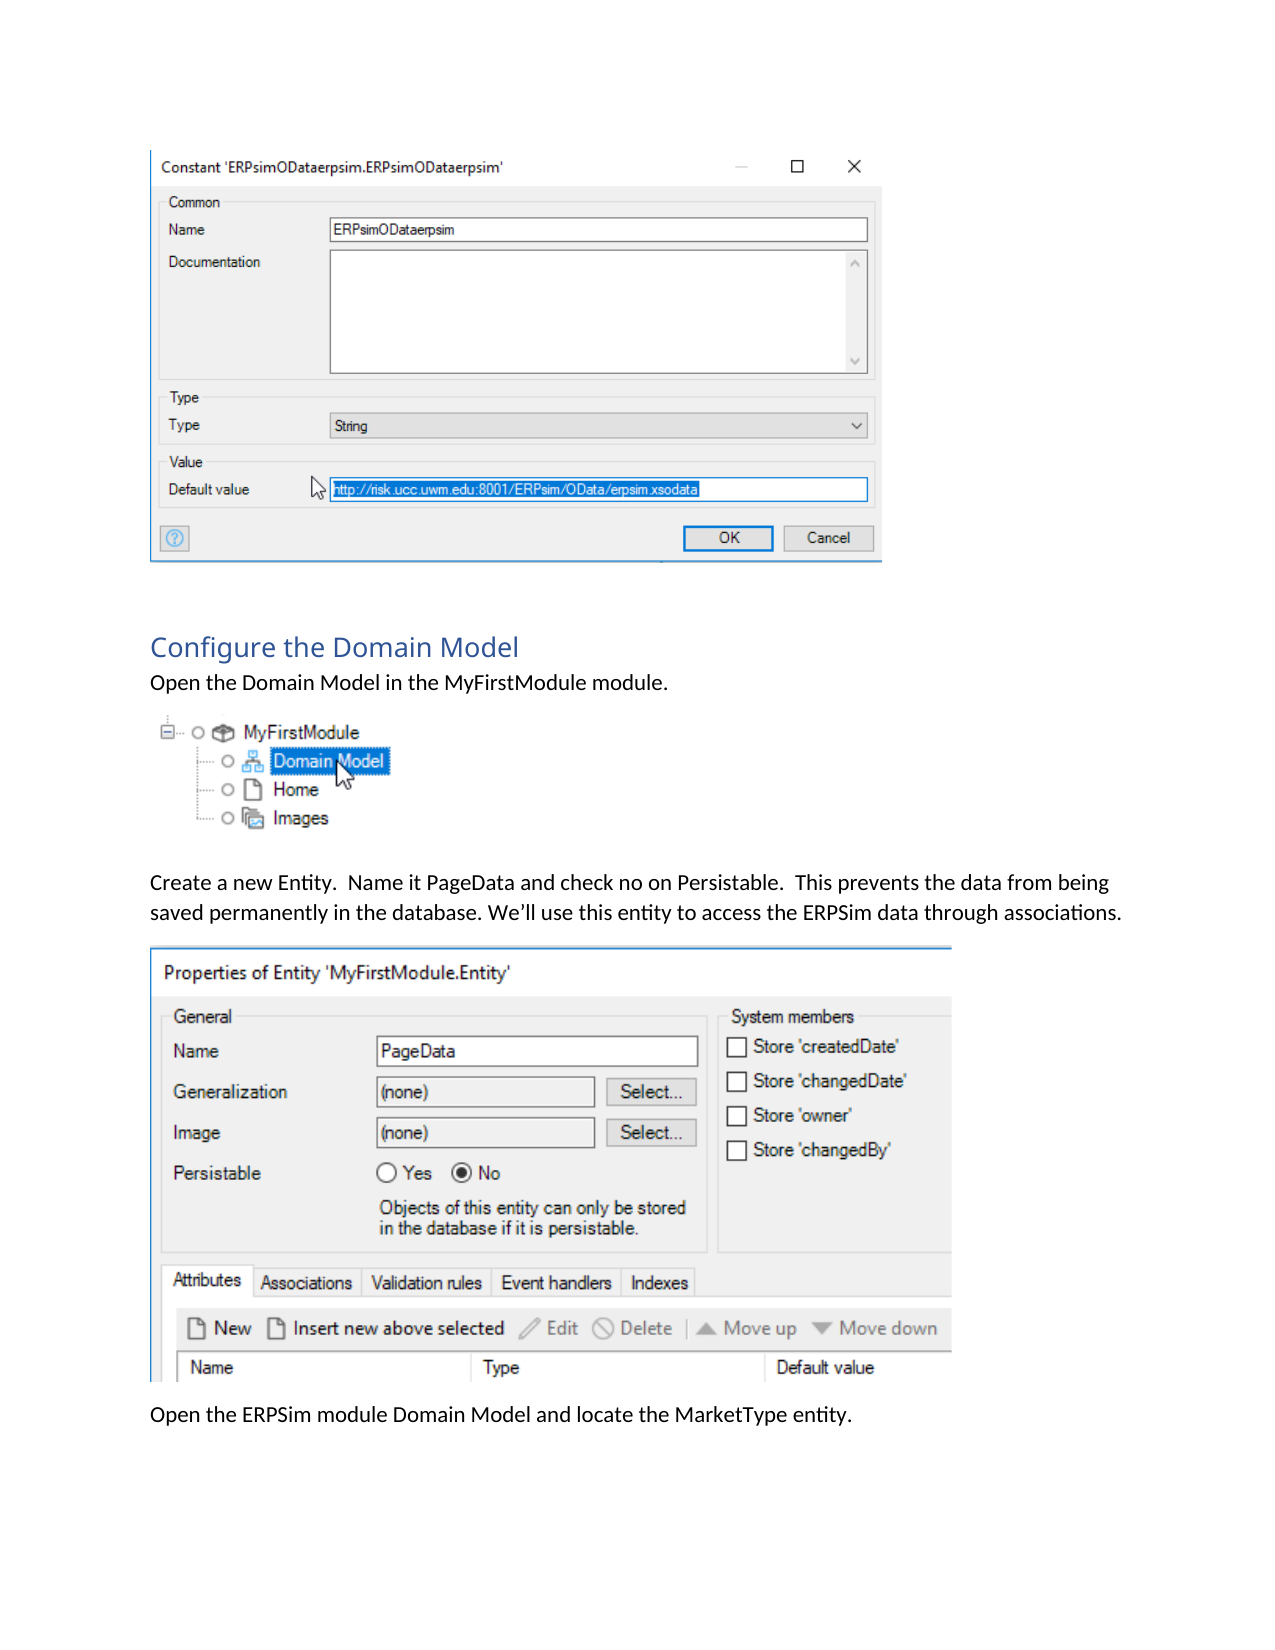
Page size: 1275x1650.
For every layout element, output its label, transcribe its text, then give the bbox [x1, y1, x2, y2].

picture [150, 945, 952, 1382]
text Open the ERPSim module Domain Model and locate the MarketType entity. [150, 1400, 1125, 1428]
subtitle Configure the Domain Model [150, 628, 1125, 665]
picture [150, 150, 883, 563]
text Open the Domain Model in the MyFirstModule module. [150, 668, 1125, 696]
text Create a new Entity. Name it PageData and check no on Persistable. This prevents the data from being saved permanently in the database. We’ll use this entity to access the ERPSim data through associations. [150, 868, 1125, 926]
picture [150, 714, 447, 850]
